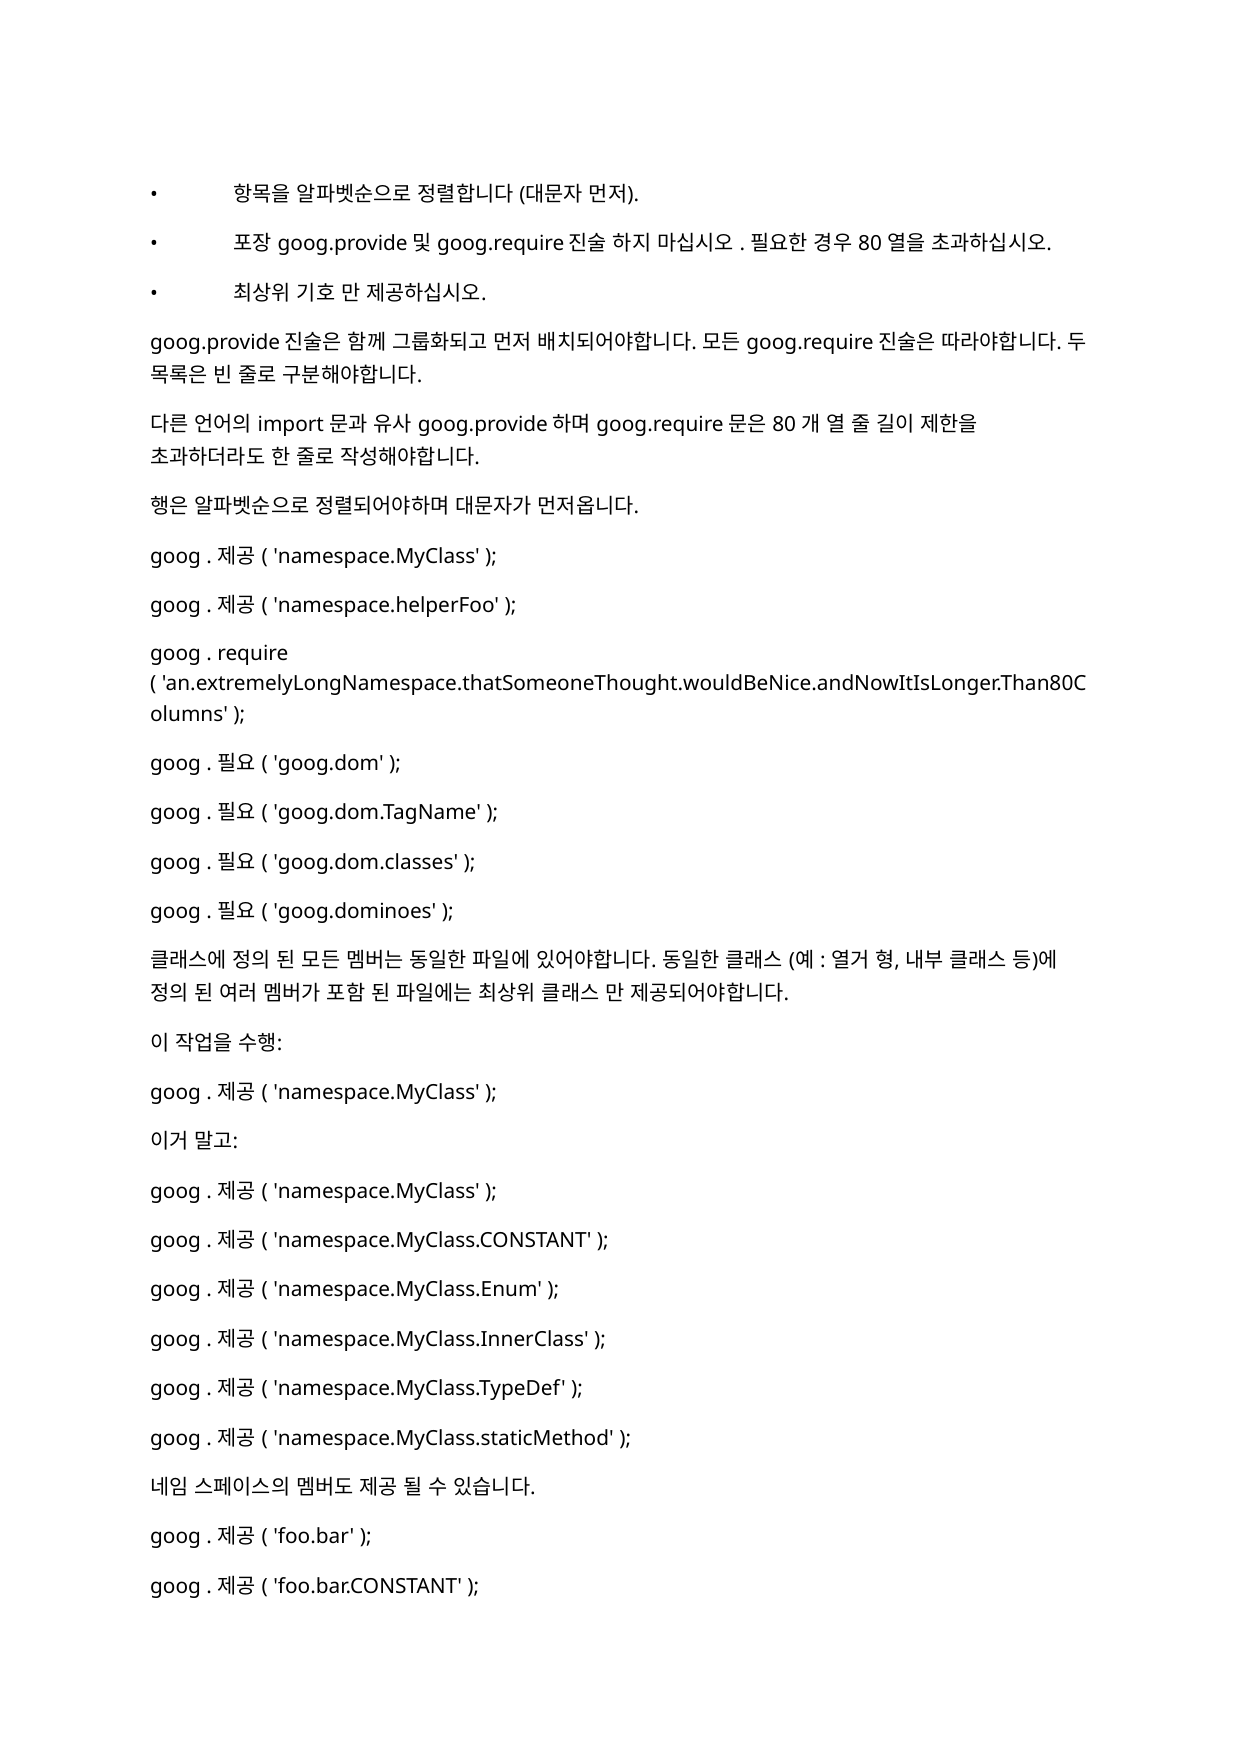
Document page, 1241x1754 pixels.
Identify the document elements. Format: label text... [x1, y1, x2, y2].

text goog . 제공 ( 'foo.bar.CONSTANT' ); [150, 1569, 1090, 1599]
text goog . 제공 ( 'namespace.MyClass' ); [150, 1075, 1090, 1105]
text goog . 제공 ( 'namespace.MyClass.CONSTANT' ); [150, 1223, 1090, 1253]
text 이거 말고: [150, 1124, 1090, 1155]
text goog . 제공 ( 'namespace.MyClass' ); [150, 1174, 1090, 1204]
text goog . 필요 ( 'goog.dom' ); [150, 746, 1090, 776]
text • 항목을 알파벳순으로 정렬합니다 (대문자 먼저). [150, 177, 1090, 207]
text 클래스에 정의 된 모든 멤버는 동일한 파일에 있어야합니다. 동일한 클래스 (예 : 열거 형, 내부 클래스 등)에 정의 된 여러 멤버가 포함 된 파일에는 최상위 클래스 만 제공되어야합니다. [150, 944, 1090, 1007]
text goog.provide진술은 함께 그룹화되고 먼저 배치되어야합니다. 모든 goog.require진술은 따라야합니다. 두 목록은 빈 줄로 구분해야합니다. [150, 325, 1090, 388]
text goog . 제공 ( 'namespace.MyClass' ); [150, 539, 1090, 569]
text goog . 필요 ( 'goog.dominoes' ); [150, 894, 1090, 924]
text goog . 필요 ( 'goog.dom.classes' ); [150, 845, 1090, 875]
text • 최상위 기호 만 제공하십시오. [150, 276, 1090, 306]
text goog . 제공 ( 'namespace.MyClass.Enum' ); [150, 1273, 1090, 1303]
text goog . 필요 ( 'goog.dom.TagName' ); [150, 796, 1090, 826]
text 이 작업을 수행: [150, 1026, 1090, 1056]
text • 포장 goog.provide및 goog.require진술 하지 마십시오 . 필요한 경우 80 열을 초과하십시오. [150, 227, 1090, 257]
text goog . 제공 ( 'namespace.MyClass.InnerClass' ); [150, 1322, 1090, 1352]
text goog . 제공 ( 'foo.bar' ); [150, 1519, 1090, 1550]
text goog . 제공 ( 'namespace.MyClass.TypeDef' ); [150, 1371, 1090, 1402]
text goog . 제공 ( 'namespace.helperFoo' ); [150, 588, 1090, 618]
text 다른 언어의 import 문과 유사 goog.provide하며 goog.require문은 80 개 열 줄 길이 제한을 초과하더라도 한 줄로 작성해야합니다. [150, 407, 1090, 470]
text goog . require ( 'an.extremelyLongNamespace.thatSomeoneThought.wouldBeNice.andNowItIsLonger.Than80Columns' ); [150, 638, 1090, 727]
text goog . 제공 ( 'namespace.MyClass.staticMethod' ); [150, 1421, 1090, 1451]
text 네임 스페이스의 멤버도 제공 될 수 있습니다. [150, 1470, 1090, 1500]
text 행은 알파벳순으로 정렬되어야하며 대문자가 먼저옵니다. [150, 489, 1090, 520]
